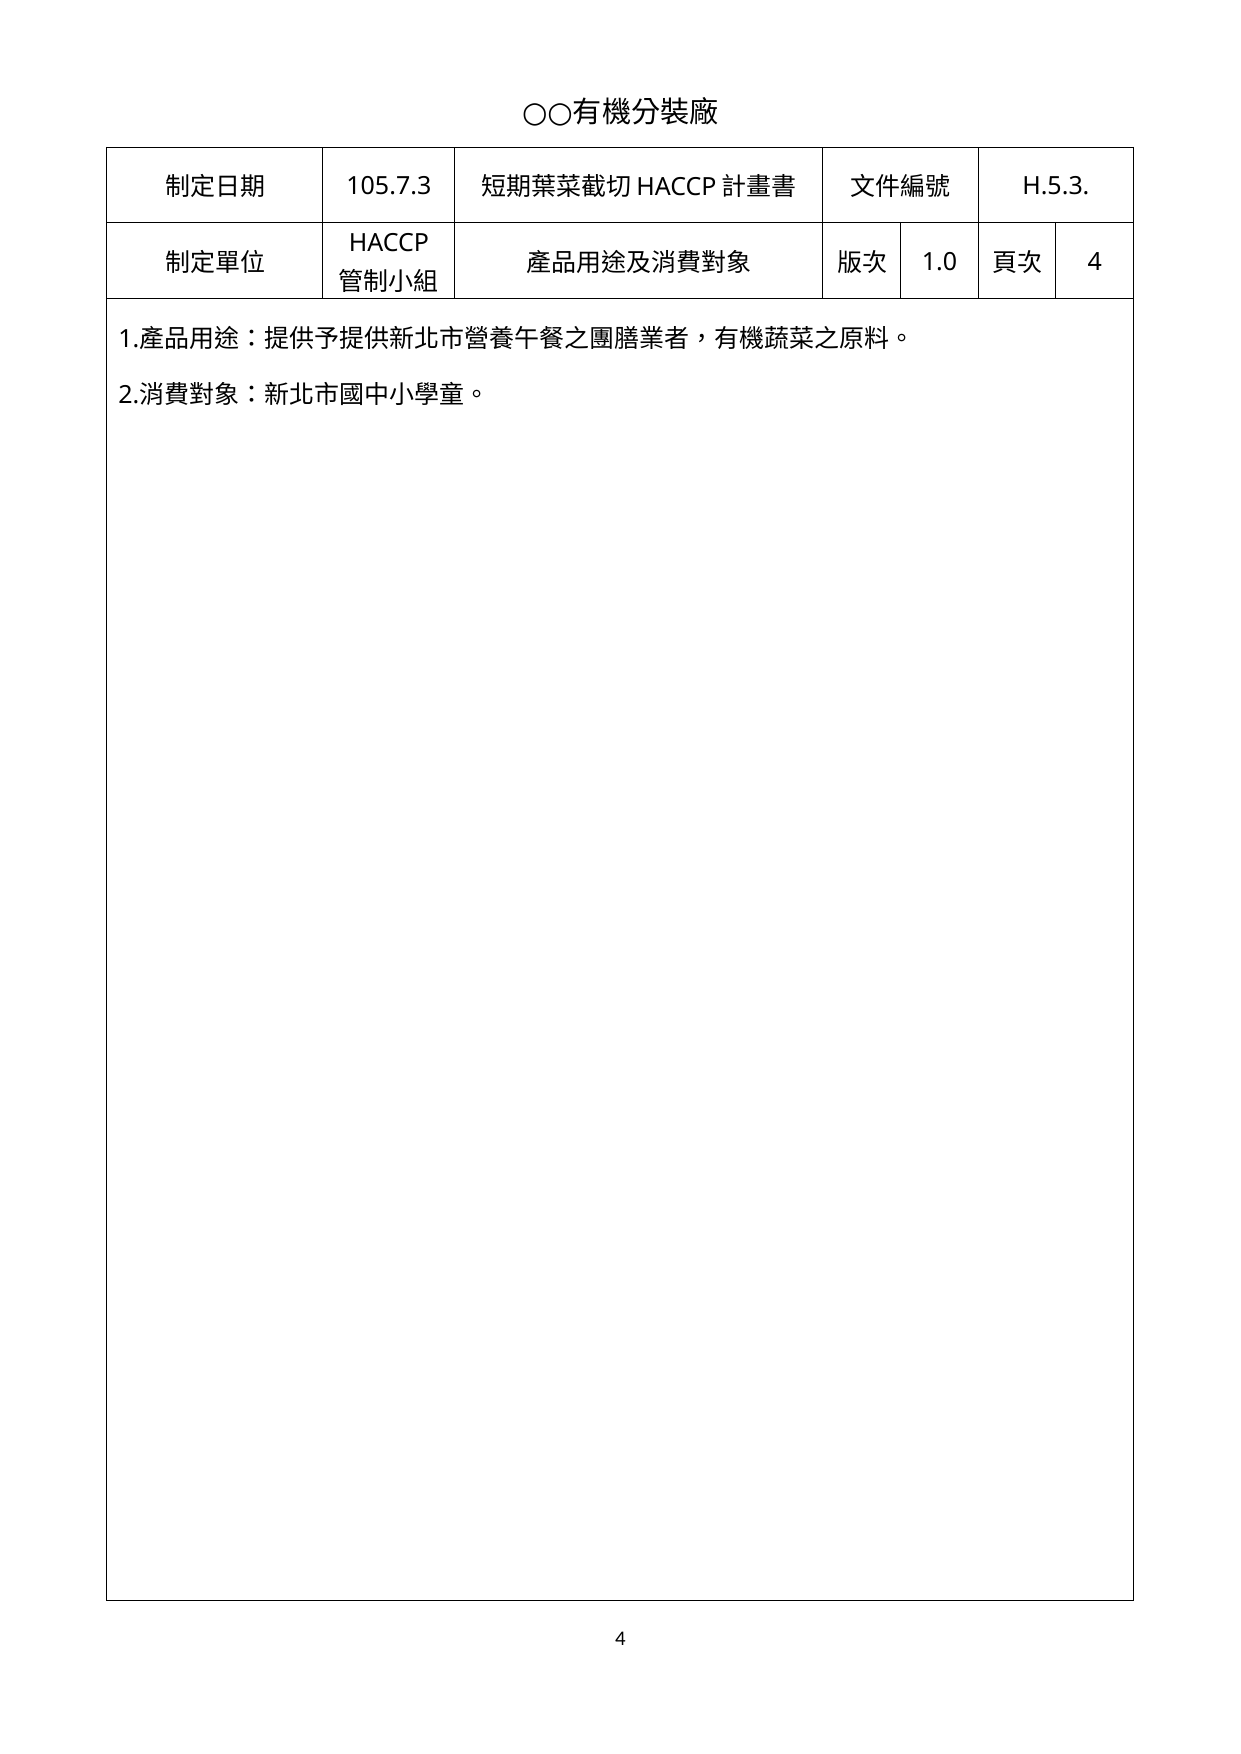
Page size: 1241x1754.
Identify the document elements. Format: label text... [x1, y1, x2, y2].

table_cell 頁次 [979, 223, 1055, 298]
table_cell 105.7.3 [323, 148, 454, 222]
table_cell 制定日期 [107, 148, 322, 222]
table_cell 產品用途及消費對象 [455, 223, 822, 298]
table_cell 1.產品用途：提供予提供新北市營養午餐之團膳業者，有機蔬菜之原料。 2.消費對象：新北市國中小學童。 [107, 299, 1133, 1600]
table_cell 1.0 [901, 223, 978, 298]
table_cell HACCP 管制小組 [323, 223, 454, 298]
table_cell 4 [1056, 223, 1133, 298]
table_cell 版次 [823, 223, 900, 298]
table_cell 制定單位 [107, 223, 322, 298]
table_cell 文件編號 [823, 148, 978, 222]
table_cell H.5.3. [979, 148, 1133, 222]
table_cell 短期葉菜截切HACCP計畫書 [455, 148, 822, 222]
